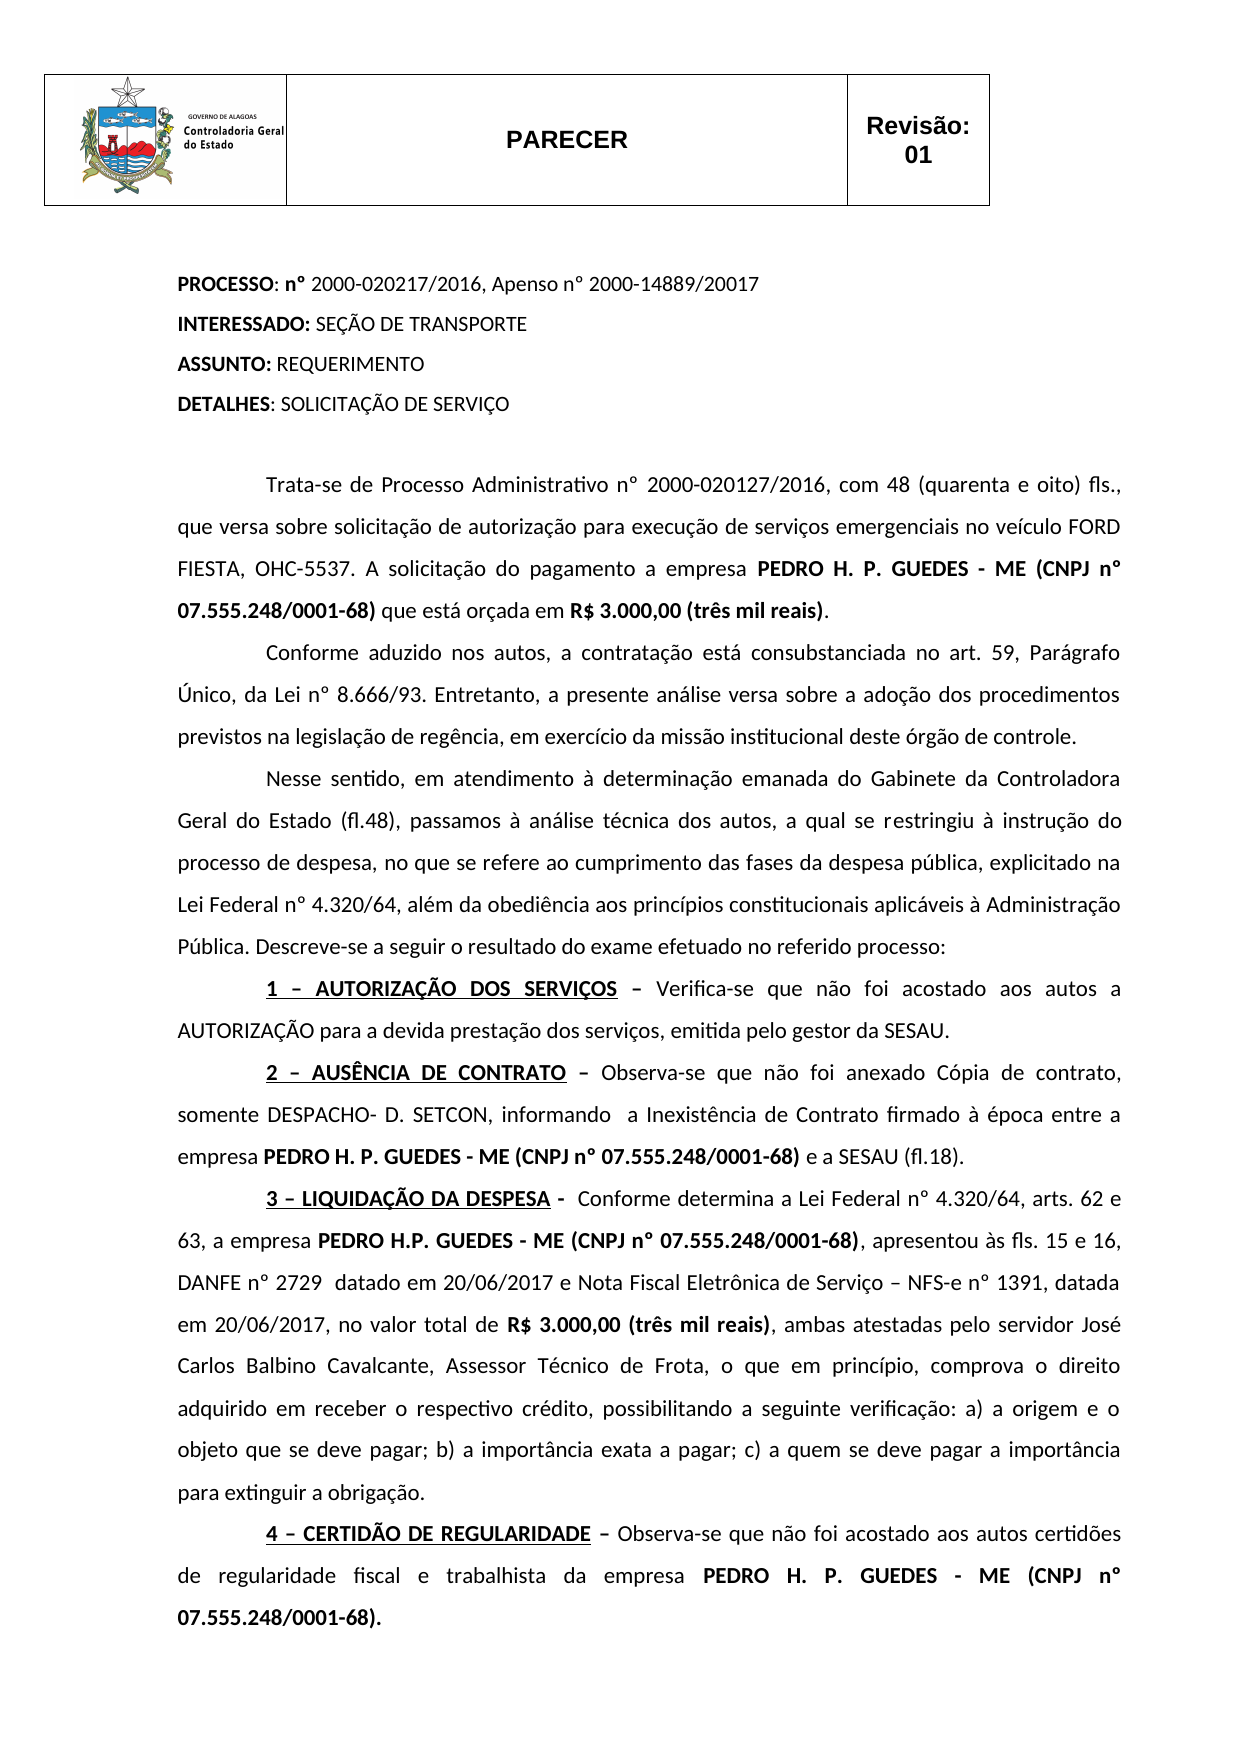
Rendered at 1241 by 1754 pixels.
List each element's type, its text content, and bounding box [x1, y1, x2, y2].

text Trata-se de Processo Administrativo nº 2000-020127/2016, com 48 (quarenta e oito) fls., que versa sobre solicitação de autorização para execução de serviços emergenciais no veículo FORD FIESTA, OHC-5537. A solicitação do pagamento a empresa PEDRO H. P. GUEDES - ME (CNPJ nº 07.555.248/0001-68) que está orçada em R$ 3.000,00 (três mil reais). [177, 470, 1122, 624]
text 3 – LIQUIDAÇÃO DA DESPESA - Conforme determina a Lei Federal nº 4.320/64, arts. 62 e 63, a empresa PEDRO H.P. GUEDES - ME (CNPJ nº 07.555.248/0001-68), apresentou às fls. 15 e 16, DANFE nº 2729 datado em 20/06/2017 e Nota Fiscal Eletrônica de Serviço – NFS-e nº 1391, datada em 20/06/2017, no valor total de R$ 3.000,00 (três mil reais), ambas atestadas pelo servidor José Carlos Balbino Cavalcante, Assessor Técnico de Frota, o que em princípio, comprova o direito adquirido em receber o respectivo crédito, possibilitando a seguinte verificação: a) a origem e o objeto que se deve pagar; b) a importância exata a pagar; c) a quem se deve pagar a importância para extinguir a obrigação. [177, 1184, 1122, 1506]
text 4 – CERTIDÃO DE REGULARIDADE – Observa-se que não foi acostado aos autos certidões de regularidade fiscal e trabalhista da empresa PEDRO H. P. GUEDES - ME (CNPJ nº 07.555.248/0001-68). [177, 1519, 1122, 1632]
text Nesse sentido, em atendimento à determinação emanada do Gabinete da Controladora Geral do Estado (fl.48), passamos à análise técnica dos autos, a qual se restringiu à instrução do processo de despesa, no que se refere ao cumprimento das fases da despesa pública, explicitado na Lei Federal nº 4.320/64, além da obediência aos princípios constitucionais aplicáveis à Administração Pública. Descreve-se a seguir o resultado do exame efetuado no referido processo: [177, 764, 1122, 960]
text 1 – AUTORIZAÇÃO DOS SERVIÇOS – Verifica-se que não foi acostado aos autos a AUTORIZAÇÃO para a devida prestação dos serviços, emitida pelo gestor da SESAU. [177, 974, 1122, 1044]
text PROCESSO: nº 2000-020217/2016, Apenso nº 2000-14889/20017 [177, 270, 1122, 297]
text DETALHES: SOLICITAÇÃO DE SERVIÇO [177, 390, 1122, 417]
text INTERESSADO: SEÇÃO DE TRANSPORTE [177, 310, 1122, 337]
text 2 – AUSÊNCIA DE CONTRATO – Observa-se que não foi anexado Cópia de contrato, somente DESPACHO- D. SETCON, informando a Inexistência de Contrato firmado à época entre a empresa PEDRO H. P. GUEDES - ME (CNPJ nº 07.555.248/0001-68) e a SESAU (fl.18). [177, 1058, 1122, 1170]
picture [73, 75, 286, 199]
text ASSUNTO: REQUERIMENTO [177, 350, 1122, 377]
text Conforme aduzido nos autos, a contratação está consubstanciada no art. 59, Parágrafo Único, da Lei nº 8.666/93. Entretanto, a presente análise versa sobre a adoção dos procedimentos previstos na legislação de regência, em exercício da missão institucional deste órgão de controle. [177, 638, 1122, 750]
